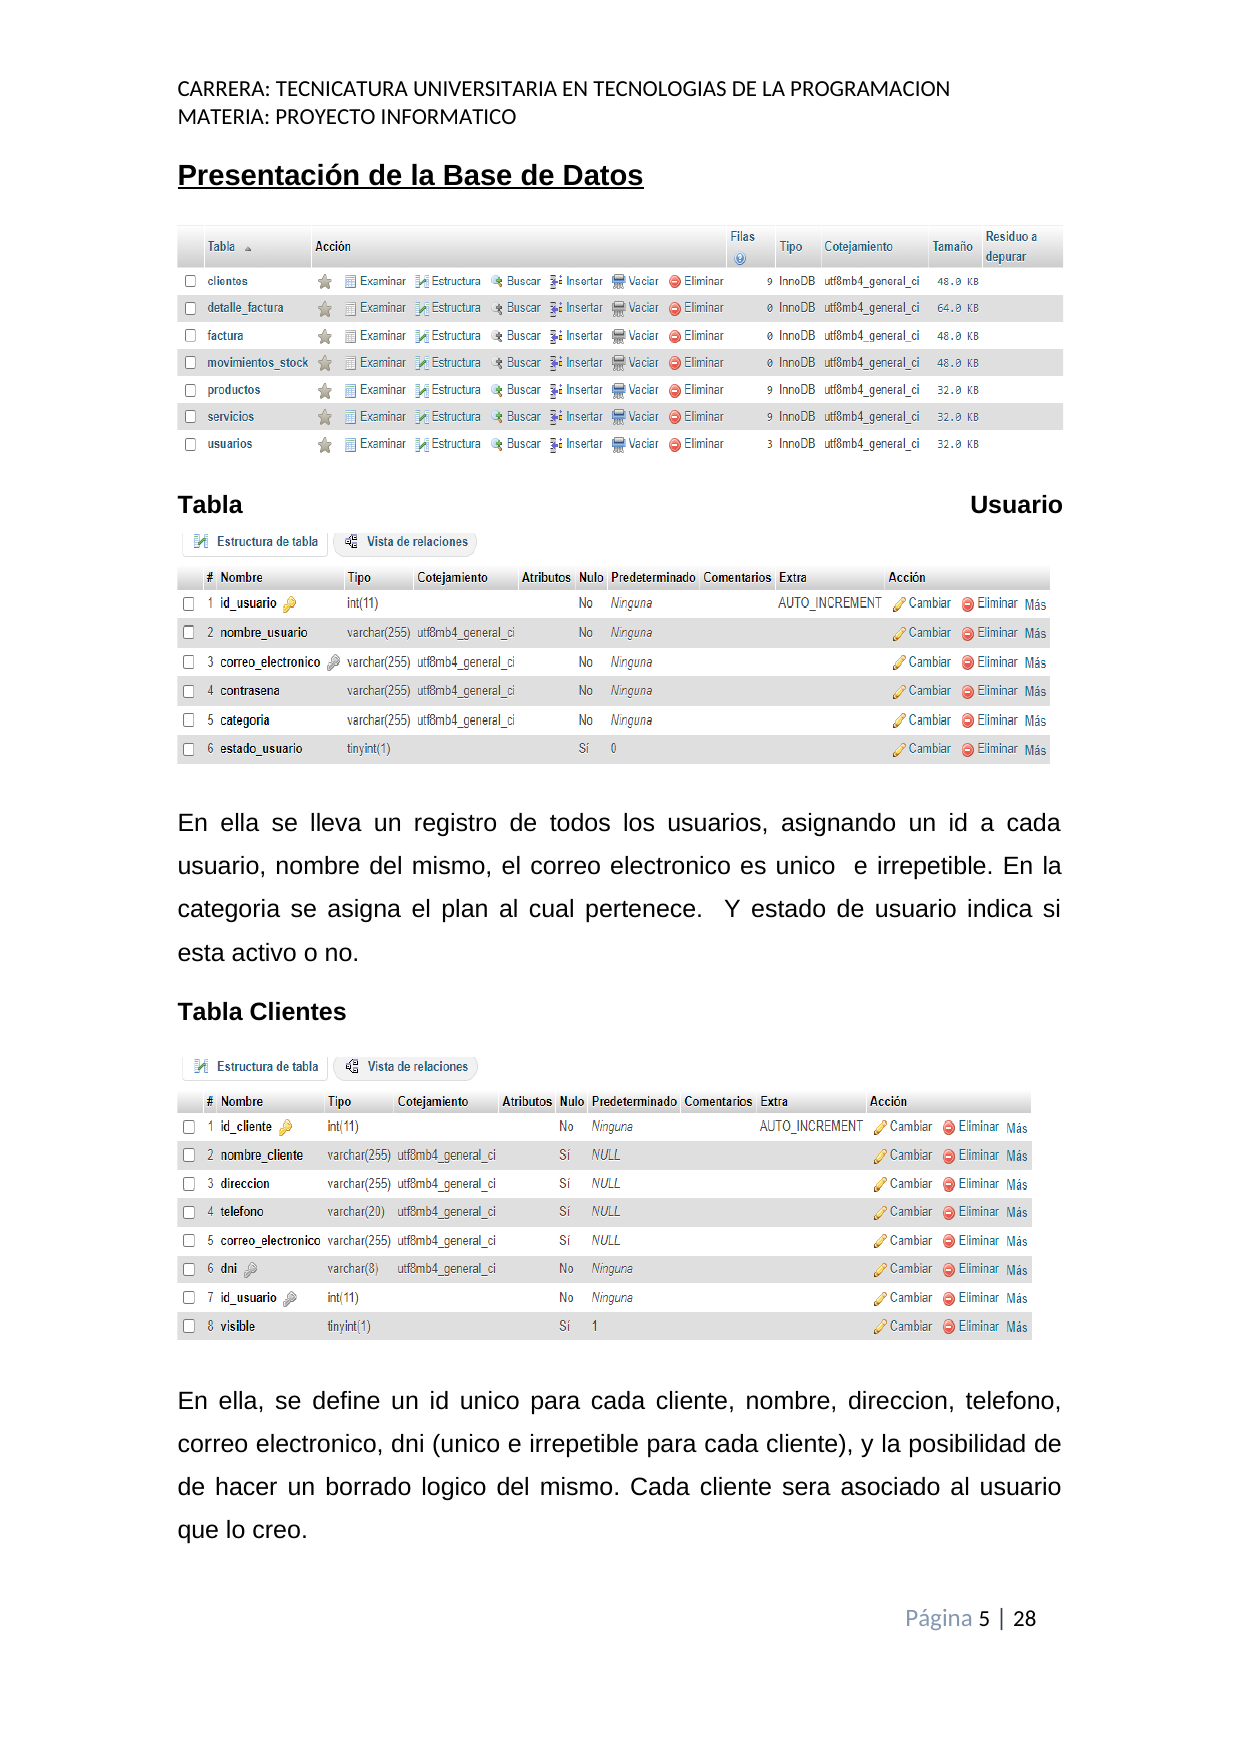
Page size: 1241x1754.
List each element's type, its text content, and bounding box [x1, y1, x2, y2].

text En ella, se define un id unico para cada cliente, nombre, direccion, telefono, correo electronico, dni (unico e irrepetible para cada cliente), y la posibilidad de de hacer un borrado logico del mismo. Cada cliente sera asociado al usuario que lo creo. [177, 1386, 1063, 1544]
text En ella se lleva un registro de todos los usuarios, asignando un id a cada usuario, nombre del mismo, el correo electronico es unico e irrepetible. En la categoria se asigna el plan al cual pertenece. Y estado de usuario indica si esta activo o no. [177, 808, 1063, 966]
picture [177, 224, 1064, 460]
picture [177, 533, 1064, 778]
text Tabla Clientes [177, 997, 1063, 1026]
text Tabla Usuario [177, 490, 1063, 533]
text Presentación de la Base de Datos [177, 158, 1063, 191]
picture [177, 1057, 1064, 1356]
